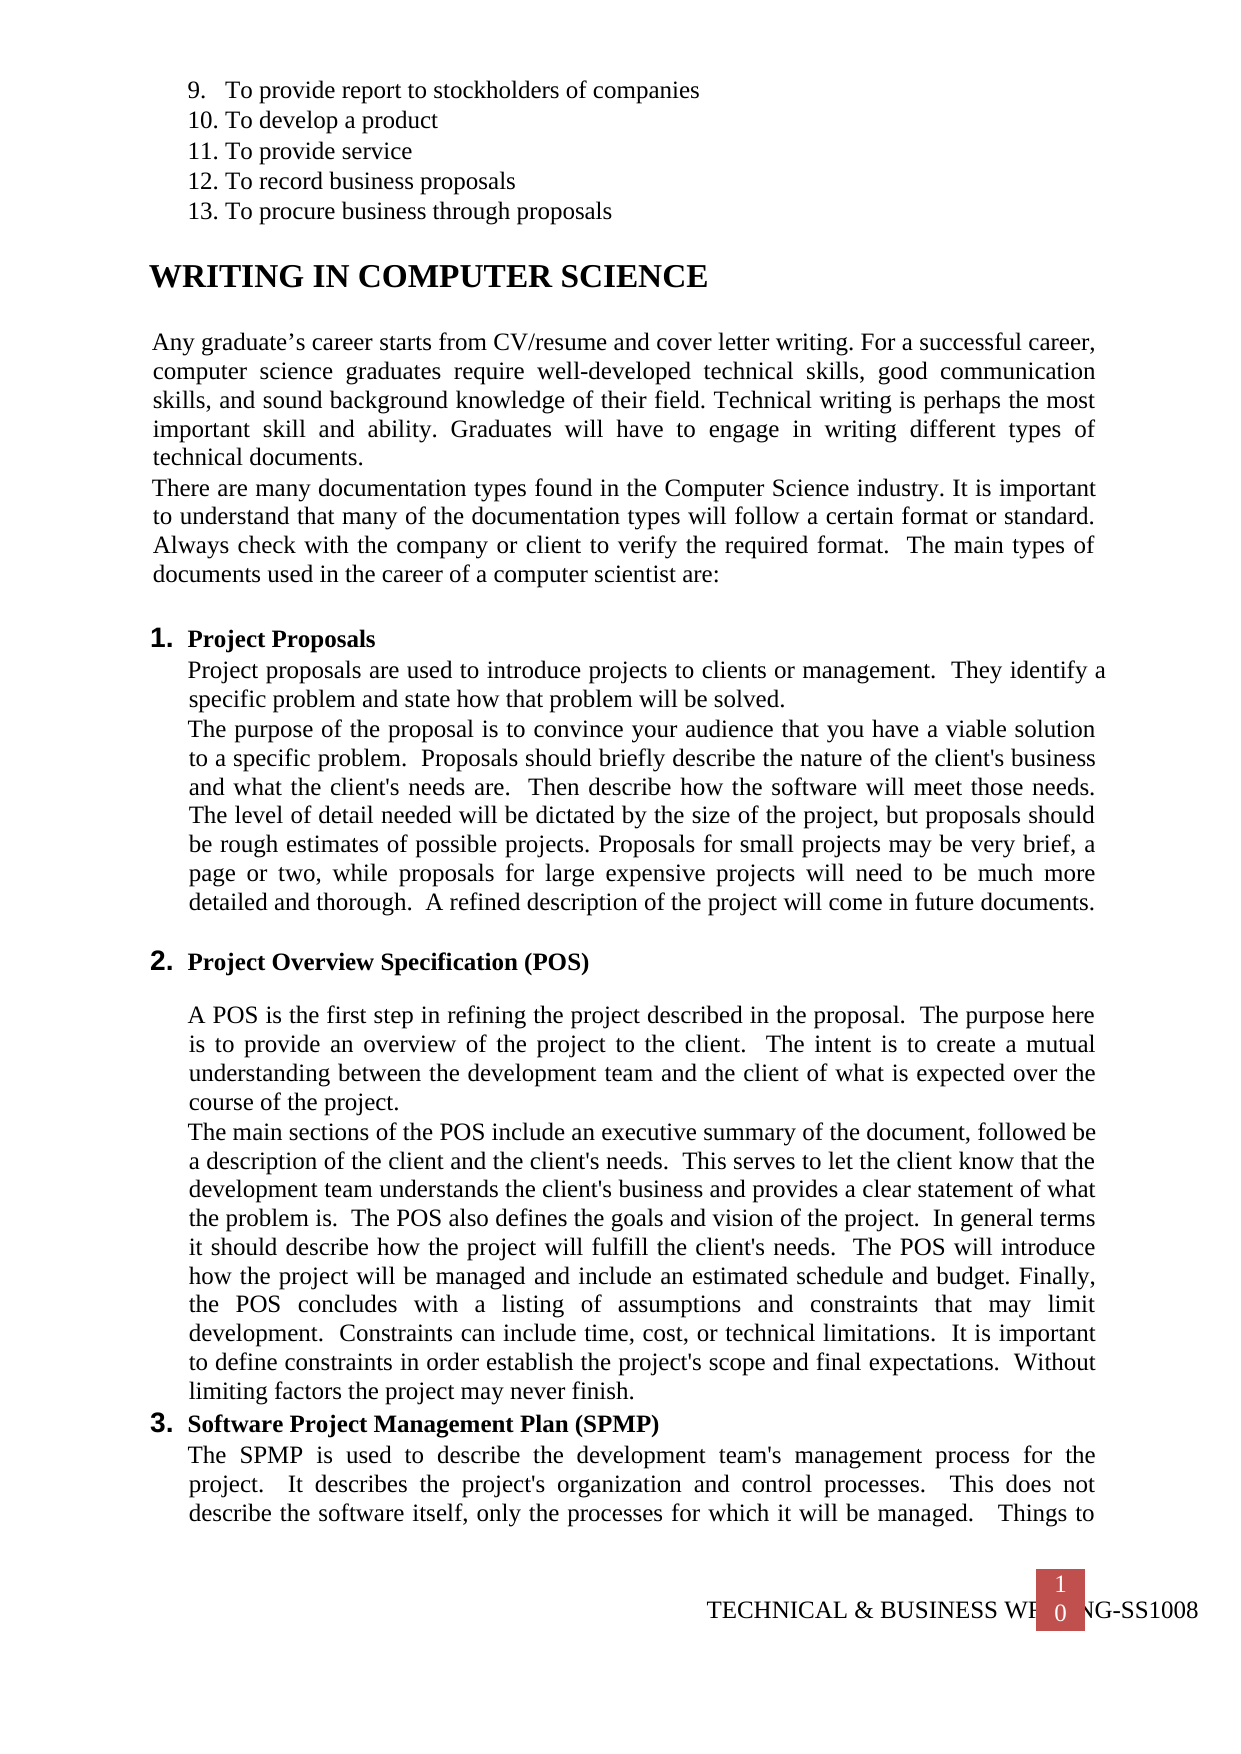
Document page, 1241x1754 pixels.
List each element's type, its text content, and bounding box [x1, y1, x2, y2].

text The purpose of the proposal is to convince your audience that you have a viable solution to a specific problem. Proposals should briefly describe the nature of the client's business and what the client's needs are. Then describe how the software will meet those needs. The level of detail needed will be dictated by the size of the project, but proposals should be rough estimates of possible projects. Proposals for small projects may be very brief, a page or two, while proposals for large expensive projects will need to be much more detailed and thorough. A refined description of the project will come in future documents. [187, 714, 1097, 915]
list To provide report to stockholders of companies [187, 75, 1198, 104]
list To develop a product [187, 106, 1198, 134]
list Project Proposals [150, 621, 1199, 653]
list To provide service [187, 136, 1198, 164]
text There are many documentation types found in the Computer Science industry. It is important to understand that many of the documentation types will follow a certain format or standard. Always check with the company or client to verify the required format. The main types of documents used in the career of a computer scientist are: [152, 473, 1097, 588]
subtitle WRITING IN COMPUTER SCIENCE [148, 256, 1200, 294]
text A POS is the first step in refining the project described in the proposal. The purpose here is to provide an overview of the project to the client. The intent is to create a mutual understanding between the development team and the client of what is expected over the course of the project. [187, 1001, 1097, 1116]
text Any graduate’s career starts from CV/resume and cover letter writing. For a successful career, computer science graduates require well-developed technical skills, good communication skills, and sound background knowledge of their field. Technical writing is perhaps the most important skill and ability. Graduates will have to engage in writing different types of technical documents. [152, 327, 1097, 471]
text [187, 1440, 1097, 1526]
list To procure business through proposals [187, 196, 1198, 225]
list To record business proposals [187, 166, 1198, 195]
text The main sections of the POS include an executive summary of the document, followed be a description of the client and the client's needs. This serves to let the client know that the development team understands the client's business and provides a clear statement of what the problem is. The POS also defines the goals and vision of the project. In general terms it should describe how the project will fulfill the client's needs. The POS will introduce how the project will be managed and include an estimated schedule and budget. Finally, the POS concludes with a listing of assumptions and constraints that may limit development. Constraints can include time, cost, or technical limitations. It is important to define constraints in order establish the project's scope and final expectations. Without limiting factors the project may never finish. [187, 1117, 1097, 1404]
list Project Overview Specification (POS) [150, 944, 1199, 976]
list Software Project Management Plan (SPMP) [150, 1406, 1199, 1438]
text Project proposals are used to introduce projects to clients or management. They identify a specific problem and state how that problem will be solved. [187, 655, 1108, 713]
